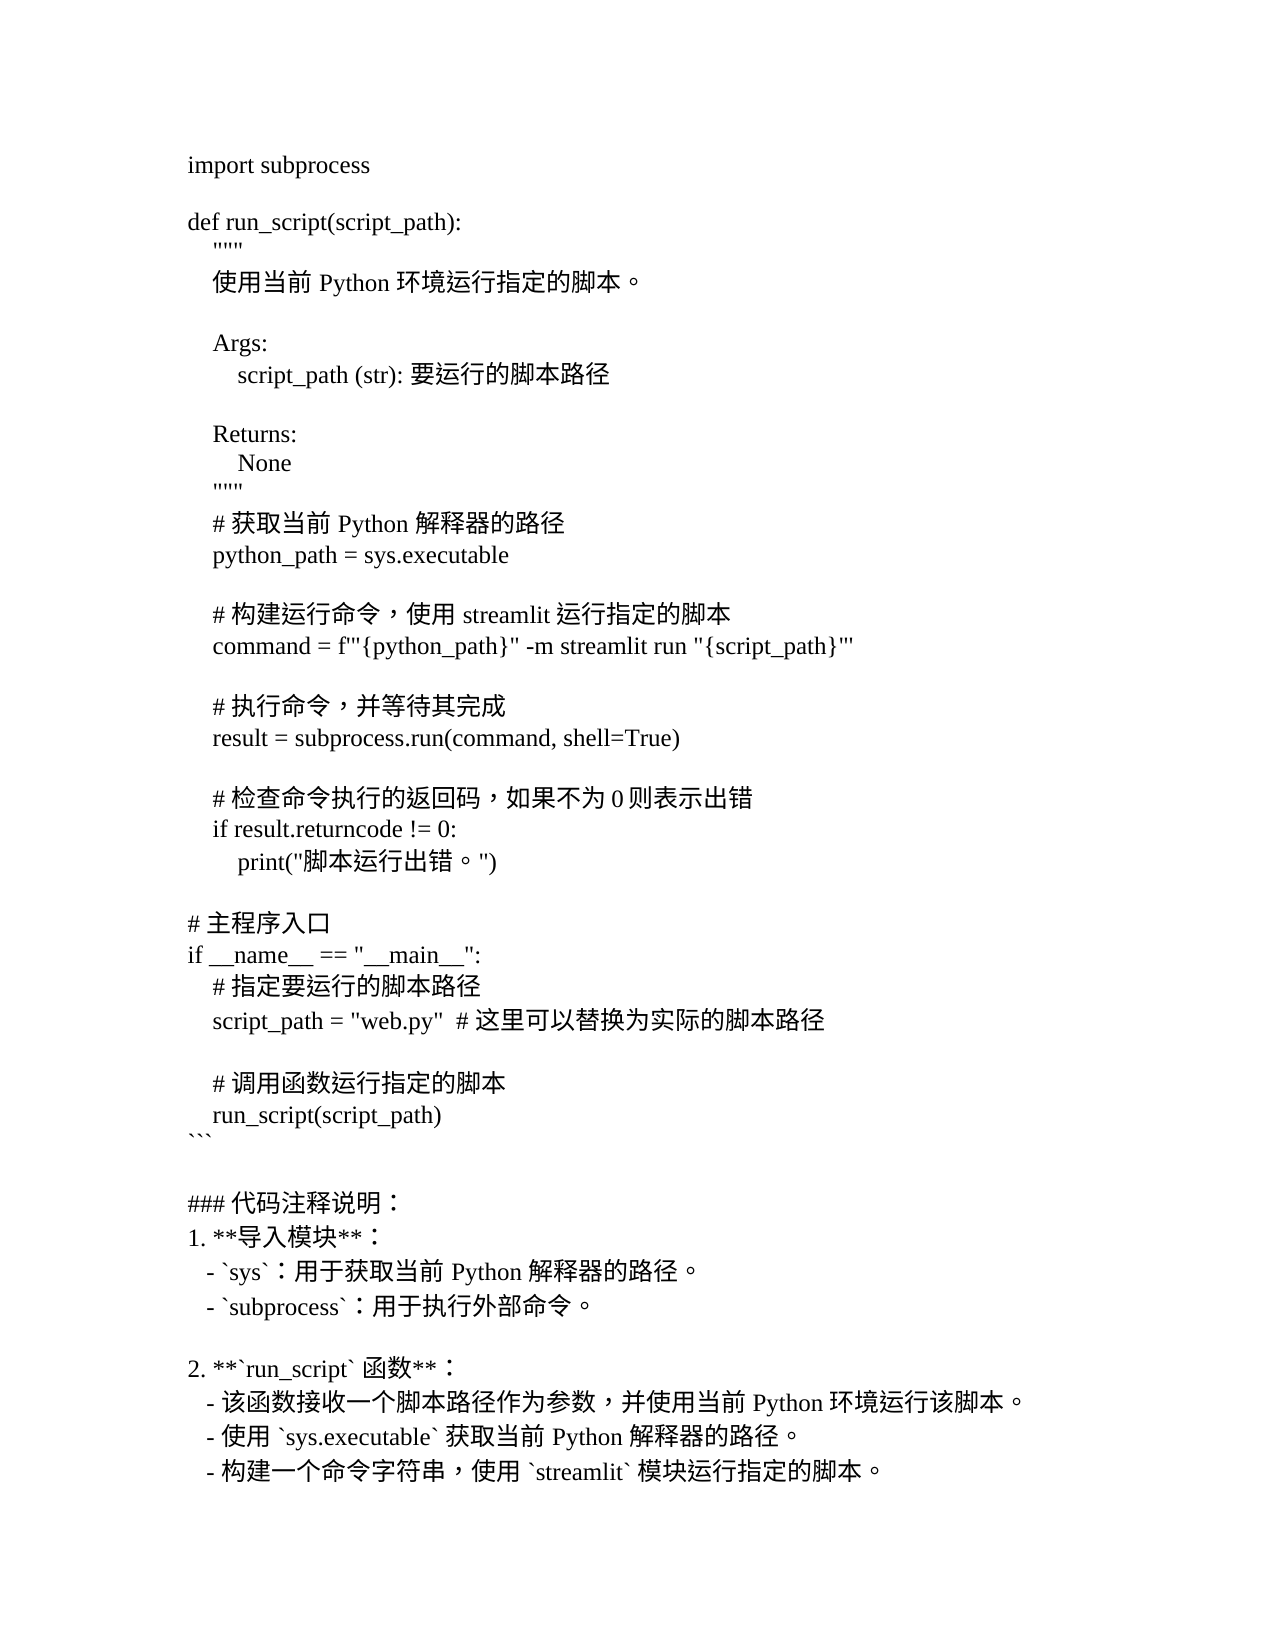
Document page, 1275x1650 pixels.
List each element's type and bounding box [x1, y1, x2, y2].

text [187, 150, 1087, 1487]
